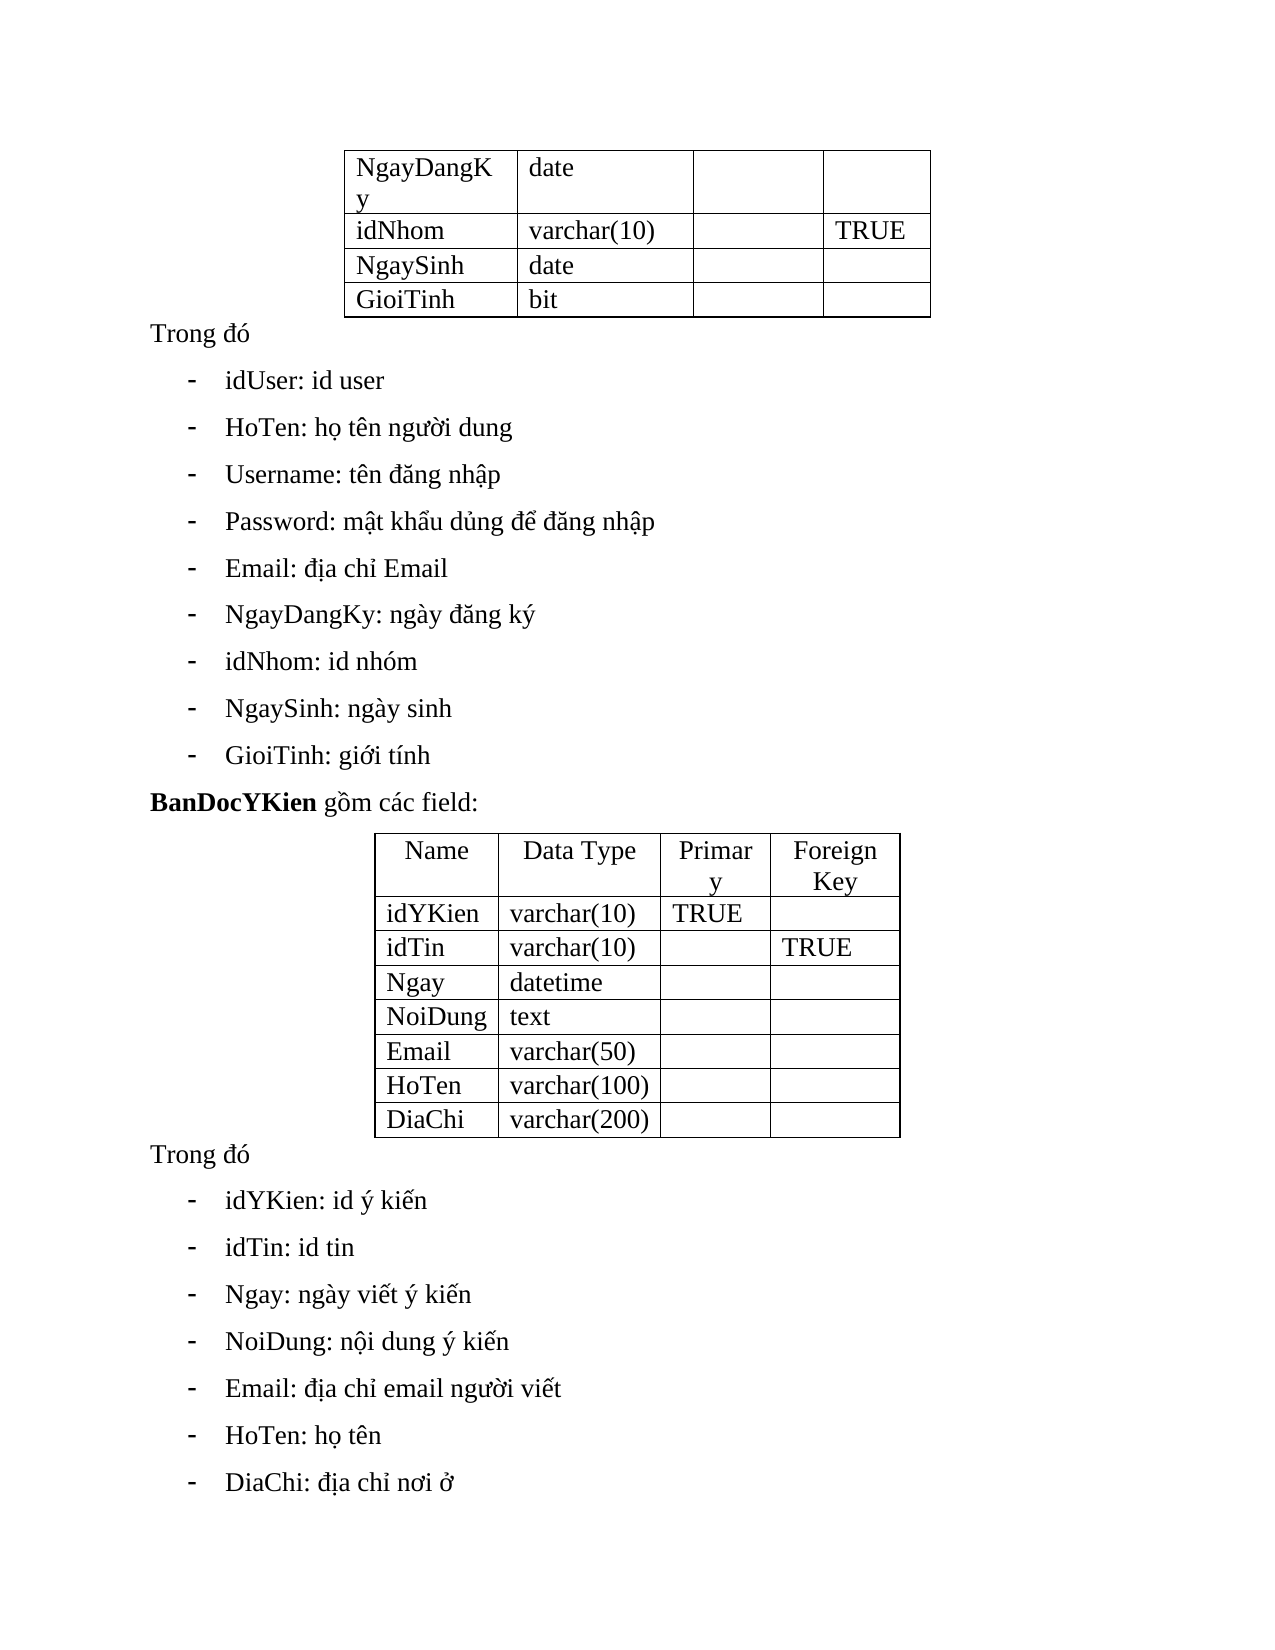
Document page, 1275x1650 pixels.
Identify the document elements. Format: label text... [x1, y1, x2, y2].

list HoTen: họ tên [187, 1419, 1125, 1450]
list DiaChi: địa chỉ nơi ở [187, 1466, 1125, 1497]
table_header Name [376, 834, 498, 896]
table_cell text [499, 1000, 660, 1033]
table_cell varchar(10) [518, 214, 693, 248]
list Username: tên đăng nhập [187, 458, 1125, 489]
table_cell [824, 249, 930, 282]
list Ngay: ngày viết ý kiến [187, 1278, 1125, 1309]
table_cell date [518, 151, 693, 213]
table_cell NgayDangKy [345, 151, 517, 213]
table_cell [824, 283, 930, 316]
table_cell datetime [499, 966, 660, 999]
list HoTen: họ tên người dung [187, 411, 1125, 442]
table_cell [771, 1103, 899, 1137]
table_cell [694, 151, 823, 213]
table_cell [661, 966, 770, 999]
table_cell [771, 1000, 899, 1033]
table_cell TRUE [824, 214, 930, 248]
text Trong đó [150, 1138, 1125, 1169]
table_cell Ngay [376, 966, 498, 999]
text BanDocYKien gồm các field: [150, 786, 1125, 817]
table_cell TRUE [771, 931, 899, 965]
table_cell [771, 966, 899, 999]
table_cell varchar(100) [499, 1069, 660, 1102]
table_cell [661, 1069, 770, 1102]
list NgayDangKy: ngày đăng ký [187, 598, 1125, 630]
list idTin: id tin [187, 1231, 1125, 1262]
table_cell idTin [376, 931, 498, 965]
list idYKien: id ý kiến [187, 1184, 1125, 1216]
list idNhom: id nhóm [187, 645, 1125, 677]
table_cell HoTen [376, 1069, 498, 1102]
table_cell GioiTinh [345, 283, 517, 316]
table_cell [694, 214, 823, 248]
table_cell idNhom [345, 214, 517, 248]
list Email: địa chỉ Email [187, 552, 1125, 583]
table_header Data Type [499, 834, 660, 896]
table_cell varchar(50) [499, 1035, 660, 1068]
table_cell [771, 897, 899, 930]
table_cell [661, 1000, 770, 1033]
table_cell date [518, 249, 693, 282]
table_cell [694, 283, 823, 316]
list idUser: id user [187, 364, 1125, 395]
table_cell NgaySinh [345, 249, 517, 282]
table_cell [661, 1035, 770, 1068]
table_header Foreign Key [771, 834, 899, 896]
table_cell [661, 1103, 770, 1137]
table_cell varchar(10) [499, 931, 660, 965]
table_cell [694, 249, 823, 282]
list GioiTinh: giới tính [187, 739, 1125, 770]
table_cell varchar(200) [499, 1103, 660, 1137]
table_cell TRUE [661, 897, 770, 930]
text Trong đó [150, 317, 1125, 349]
table_header Primary [661, 834, 770, 896]
table_cell DiaChi [376, 1103, 498, 1137]
table_cell idYKien [376, 897, 498, 930]
table_cell varchar(10) [499, 897, 660, 930]
table_cell Email [376, 1035, 498, 1068]
list Email: địa chỉ email người viết [187, 1372, 1125, 1403]
list NoiDung: nội dung ý kiến [187, 1325, 1125, 1356]
table_cell [661, 931, 770, 965]
table_cell [824, 151, 930, 213]
table_cell [771, 1069, 899, 1102]
list NgaySinh: ngày sinh [187, 692, 1125, 723]
table_cell [771, 1035, 899, 1068]
table_cell bit [518, 283, 693, 316]
table_cell NoiDung [376, 1000, 498, 1033]
list Password: mật khẩu dủng để đăng nhập [187, 505, 1125, 536]
